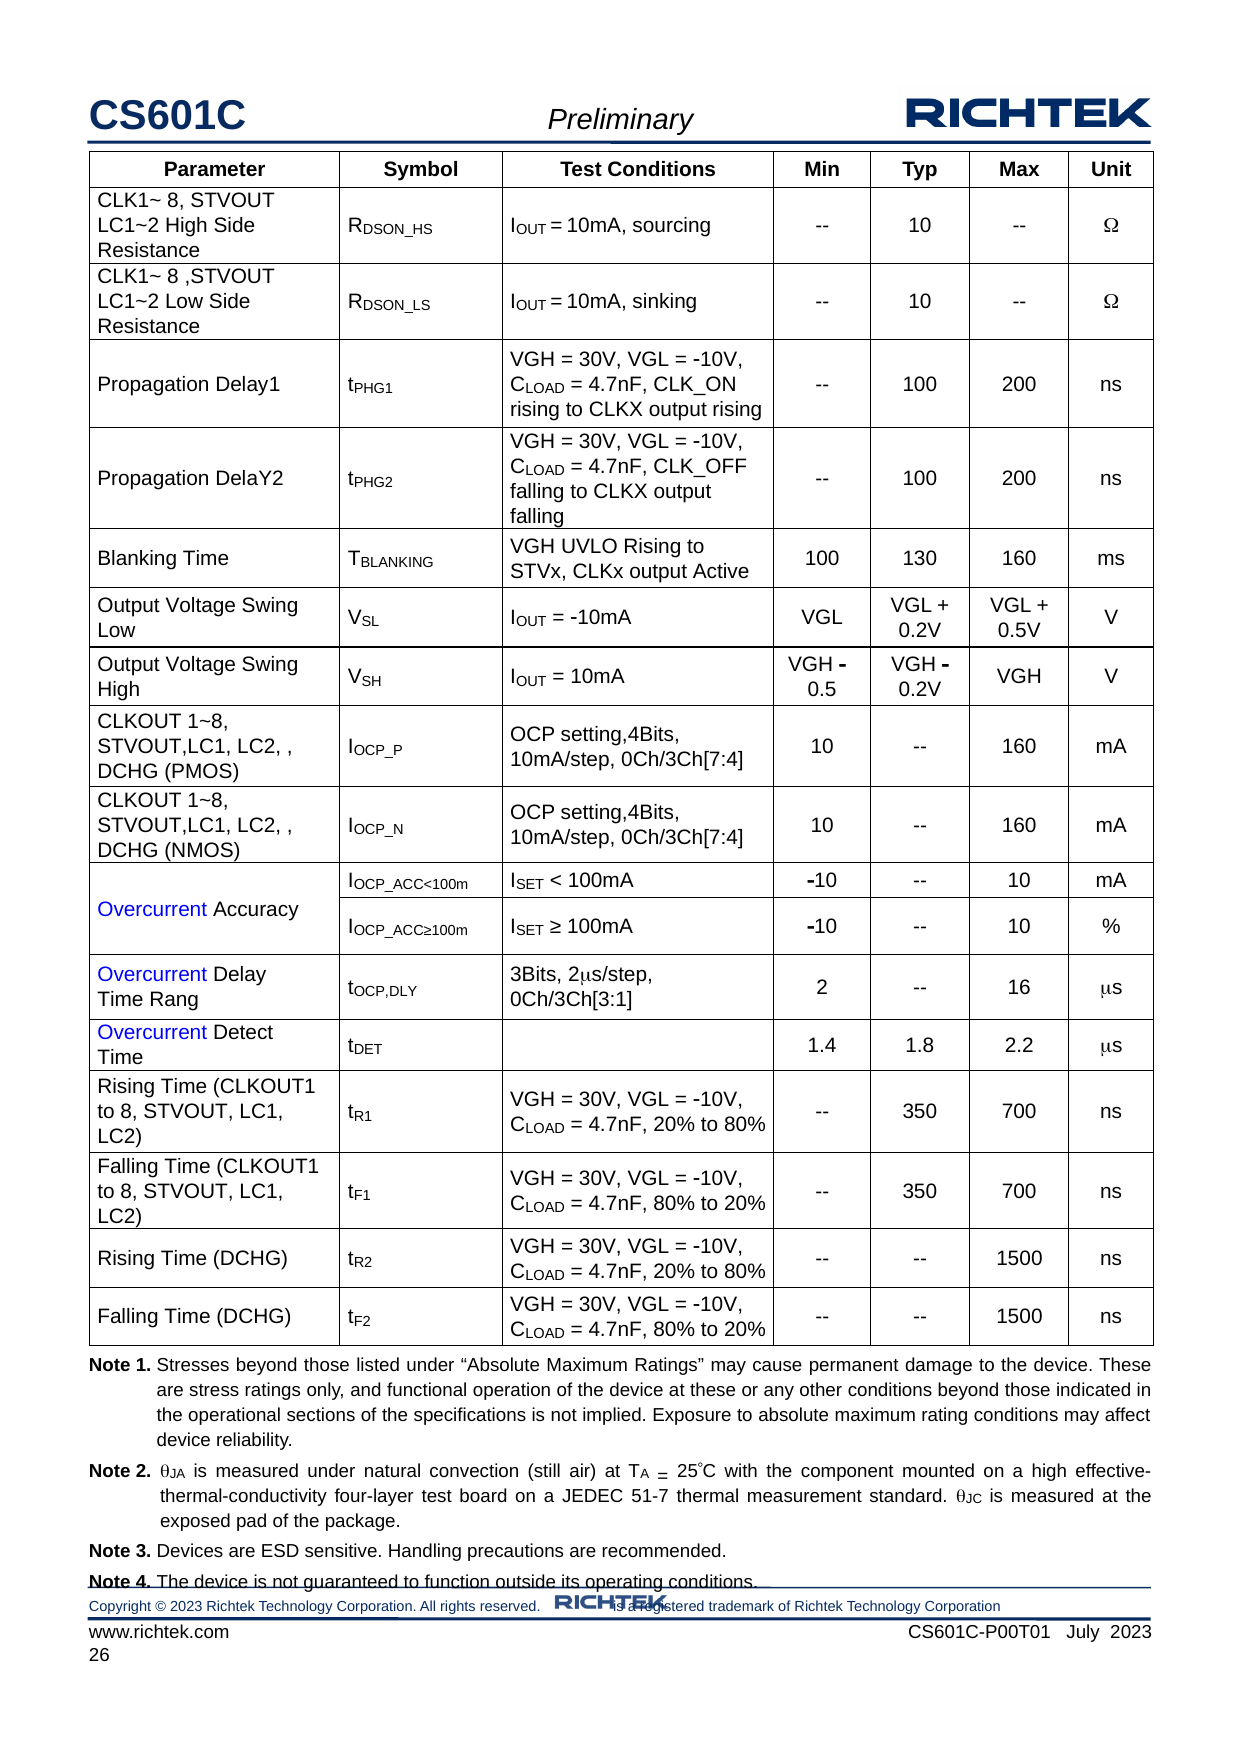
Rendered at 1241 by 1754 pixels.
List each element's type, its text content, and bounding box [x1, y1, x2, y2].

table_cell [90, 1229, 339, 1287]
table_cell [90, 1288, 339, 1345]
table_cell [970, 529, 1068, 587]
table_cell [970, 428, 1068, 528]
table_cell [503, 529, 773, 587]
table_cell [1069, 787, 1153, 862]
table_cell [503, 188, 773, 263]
text Stresses beyond those listed under “Absolute Maximum Ratings” may cause permanent damage to the device. These are stress ratings only, and functional operation of the device at these or any other conditions beyond those indicated in the operational sections of the specifications is not implied. Exposure to absolute maximum rating conditions may affect device reliability. [89, 1351, 1152, 1451]
text JA is measured under natural convection (still air) at TA = 25C with the component mounted on a high effective-thermal-conductivity four-layer test board on a JEDEC 51-7 thermal measurement standard. JC is measured at the exposed pad of the package. [89, 1457, 1152, 1532]
table_header Symbol [340, 152, 502, 187]
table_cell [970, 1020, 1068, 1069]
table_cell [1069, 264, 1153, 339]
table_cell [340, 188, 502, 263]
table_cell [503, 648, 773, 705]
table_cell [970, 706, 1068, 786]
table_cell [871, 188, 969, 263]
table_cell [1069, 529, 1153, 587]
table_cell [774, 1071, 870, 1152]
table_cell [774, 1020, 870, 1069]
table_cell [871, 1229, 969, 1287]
table_header Min [774, 152, 870, 187]
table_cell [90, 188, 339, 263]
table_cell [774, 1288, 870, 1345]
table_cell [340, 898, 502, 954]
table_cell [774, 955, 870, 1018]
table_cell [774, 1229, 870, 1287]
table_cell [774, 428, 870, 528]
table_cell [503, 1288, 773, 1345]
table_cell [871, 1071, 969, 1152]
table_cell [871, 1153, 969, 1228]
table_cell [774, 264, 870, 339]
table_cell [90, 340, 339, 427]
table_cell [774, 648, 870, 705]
picture [553, 1593, 668, 1611]
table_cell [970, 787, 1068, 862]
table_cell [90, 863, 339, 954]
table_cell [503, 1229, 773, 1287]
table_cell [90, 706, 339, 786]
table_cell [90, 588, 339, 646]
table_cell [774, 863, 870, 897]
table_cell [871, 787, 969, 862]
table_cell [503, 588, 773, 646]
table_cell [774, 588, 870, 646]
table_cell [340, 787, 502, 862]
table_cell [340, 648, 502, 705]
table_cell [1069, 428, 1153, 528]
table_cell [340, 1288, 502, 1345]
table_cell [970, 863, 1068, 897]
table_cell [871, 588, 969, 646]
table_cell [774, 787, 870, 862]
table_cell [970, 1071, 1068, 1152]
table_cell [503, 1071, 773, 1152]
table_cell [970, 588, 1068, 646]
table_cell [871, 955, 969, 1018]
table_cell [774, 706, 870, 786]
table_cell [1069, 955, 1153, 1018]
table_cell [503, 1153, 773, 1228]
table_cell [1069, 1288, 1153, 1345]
table_header Unit [1069, 152, 1153, 187]
table_header Typ [871, 152, 969, 187]
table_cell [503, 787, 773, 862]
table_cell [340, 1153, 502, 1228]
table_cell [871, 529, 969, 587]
text Devices are ESD sensitive. Handling precautions are recommended. [89, 1537, 1152, 1562]
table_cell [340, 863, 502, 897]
table_header Parameter [90, 152, 339, 187]
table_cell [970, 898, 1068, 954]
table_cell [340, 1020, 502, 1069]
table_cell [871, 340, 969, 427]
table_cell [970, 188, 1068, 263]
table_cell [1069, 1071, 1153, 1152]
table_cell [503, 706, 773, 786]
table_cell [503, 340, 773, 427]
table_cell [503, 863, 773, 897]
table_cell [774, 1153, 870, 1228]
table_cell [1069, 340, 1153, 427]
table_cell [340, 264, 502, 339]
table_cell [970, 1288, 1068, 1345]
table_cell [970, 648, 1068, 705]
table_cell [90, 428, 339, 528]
text The device is not guaranteed to function outside its operating conditions. [89, 1568, 1152, 1593]
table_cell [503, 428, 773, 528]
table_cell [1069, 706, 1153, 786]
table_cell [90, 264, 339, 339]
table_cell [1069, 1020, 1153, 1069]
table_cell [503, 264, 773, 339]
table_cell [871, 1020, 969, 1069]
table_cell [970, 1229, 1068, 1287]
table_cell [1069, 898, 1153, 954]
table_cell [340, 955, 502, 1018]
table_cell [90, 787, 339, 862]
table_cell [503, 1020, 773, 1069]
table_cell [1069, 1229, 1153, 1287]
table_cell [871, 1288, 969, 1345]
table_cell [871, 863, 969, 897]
table_header Max [970, 152, 1068, 187]
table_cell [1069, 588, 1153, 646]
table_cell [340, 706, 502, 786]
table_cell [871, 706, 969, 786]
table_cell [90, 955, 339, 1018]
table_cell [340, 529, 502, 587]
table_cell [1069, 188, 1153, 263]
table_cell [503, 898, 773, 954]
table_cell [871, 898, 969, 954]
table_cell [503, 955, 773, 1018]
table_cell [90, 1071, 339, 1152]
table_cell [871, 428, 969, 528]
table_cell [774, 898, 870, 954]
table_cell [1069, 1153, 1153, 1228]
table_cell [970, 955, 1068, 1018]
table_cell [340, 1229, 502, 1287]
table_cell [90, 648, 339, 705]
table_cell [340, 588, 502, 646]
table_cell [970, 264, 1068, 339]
table_header Test Conditions [503, 152, 773, 187]
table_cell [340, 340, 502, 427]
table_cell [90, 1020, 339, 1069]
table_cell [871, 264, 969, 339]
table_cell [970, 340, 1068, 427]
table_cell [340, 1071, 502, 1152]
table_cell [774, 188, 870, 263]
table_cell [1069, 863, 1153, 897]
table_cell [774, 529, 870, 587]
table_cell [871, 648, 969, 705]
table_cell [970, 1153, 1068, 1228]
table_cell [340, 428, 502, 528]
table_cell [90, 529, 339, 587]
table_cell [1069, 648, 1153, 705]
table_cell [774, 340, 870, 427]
picture [898, 85, 1153, 135]
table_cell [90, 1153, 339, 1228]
